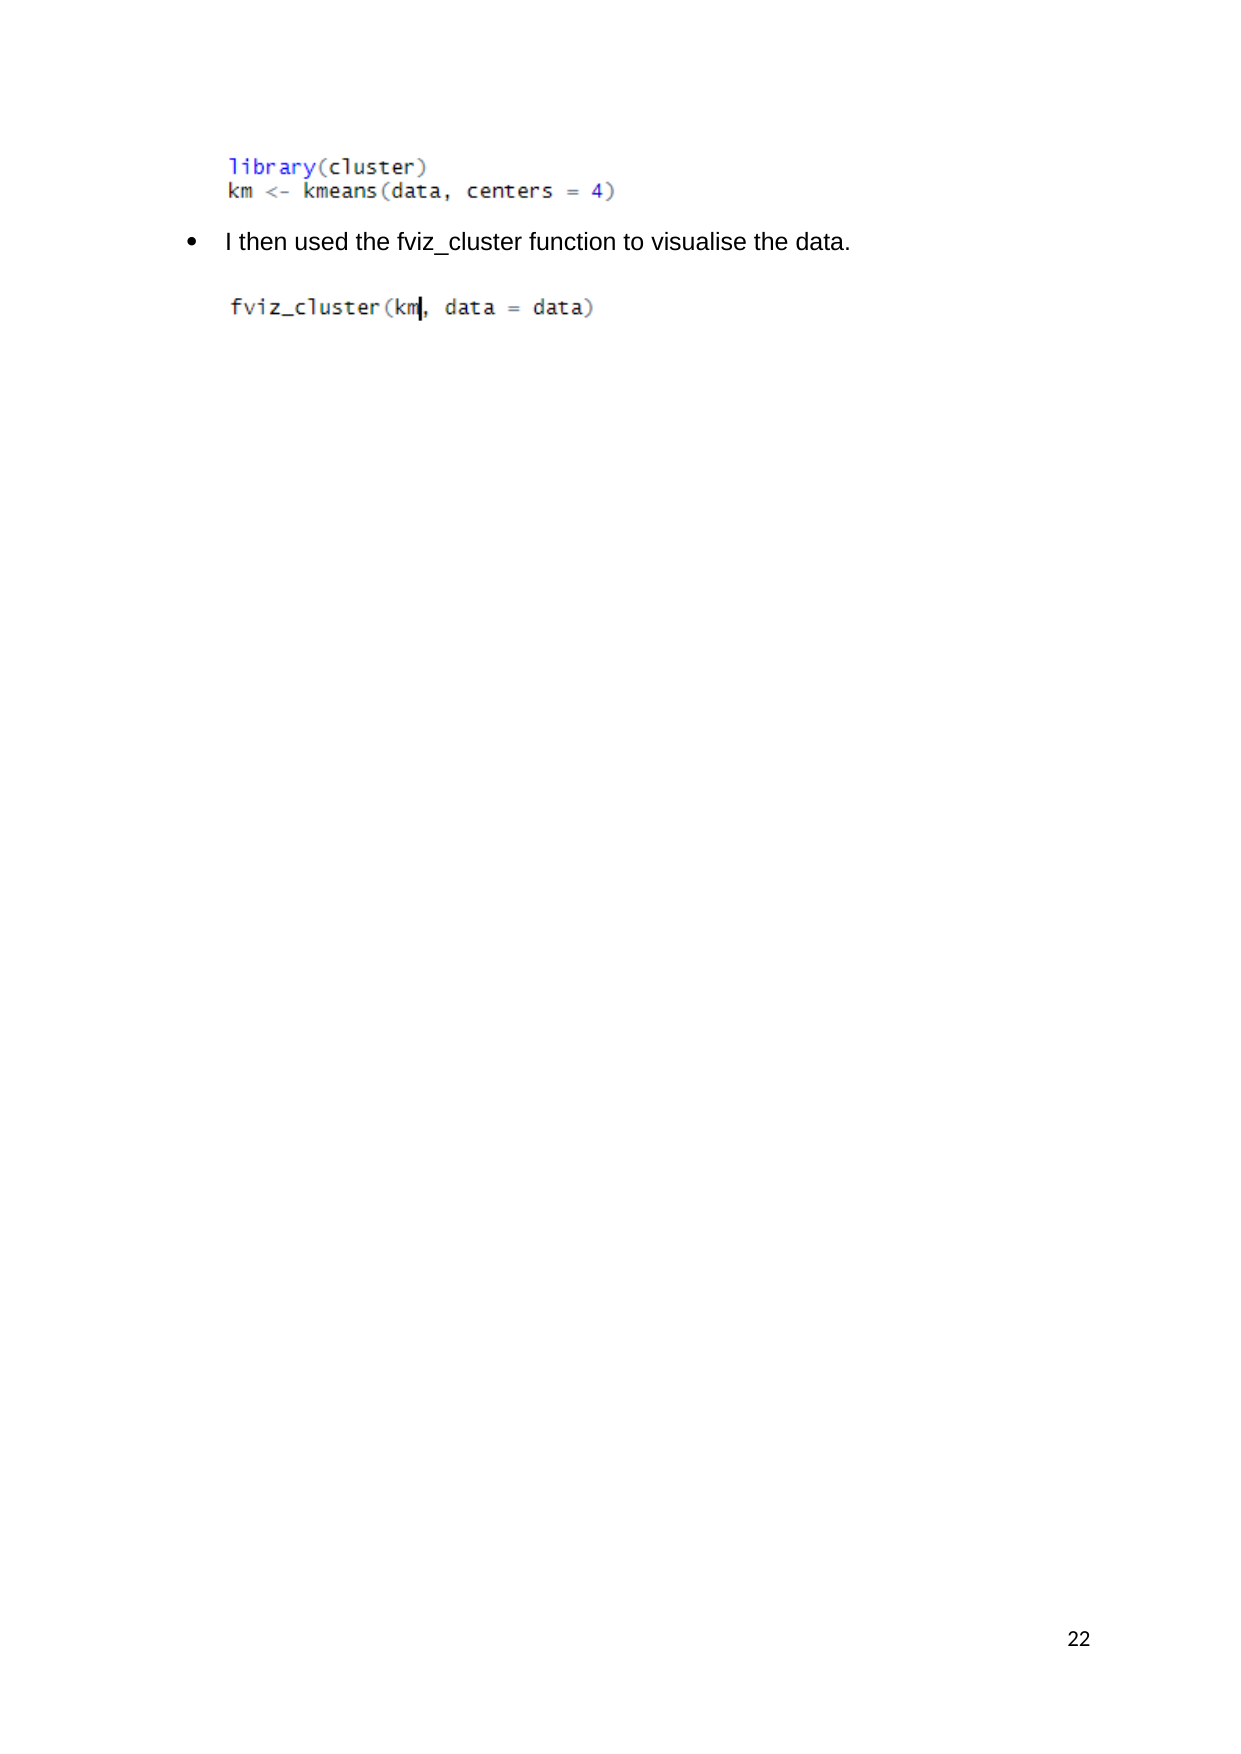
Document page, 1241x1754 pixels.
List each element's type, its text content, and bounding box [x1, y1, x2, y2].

list I then used the fviz_cluster function to visualise the data. [187, 227, 1090, 256]
picture [225, 150, 647, 225]
picture [225, 289, 610, 337]
